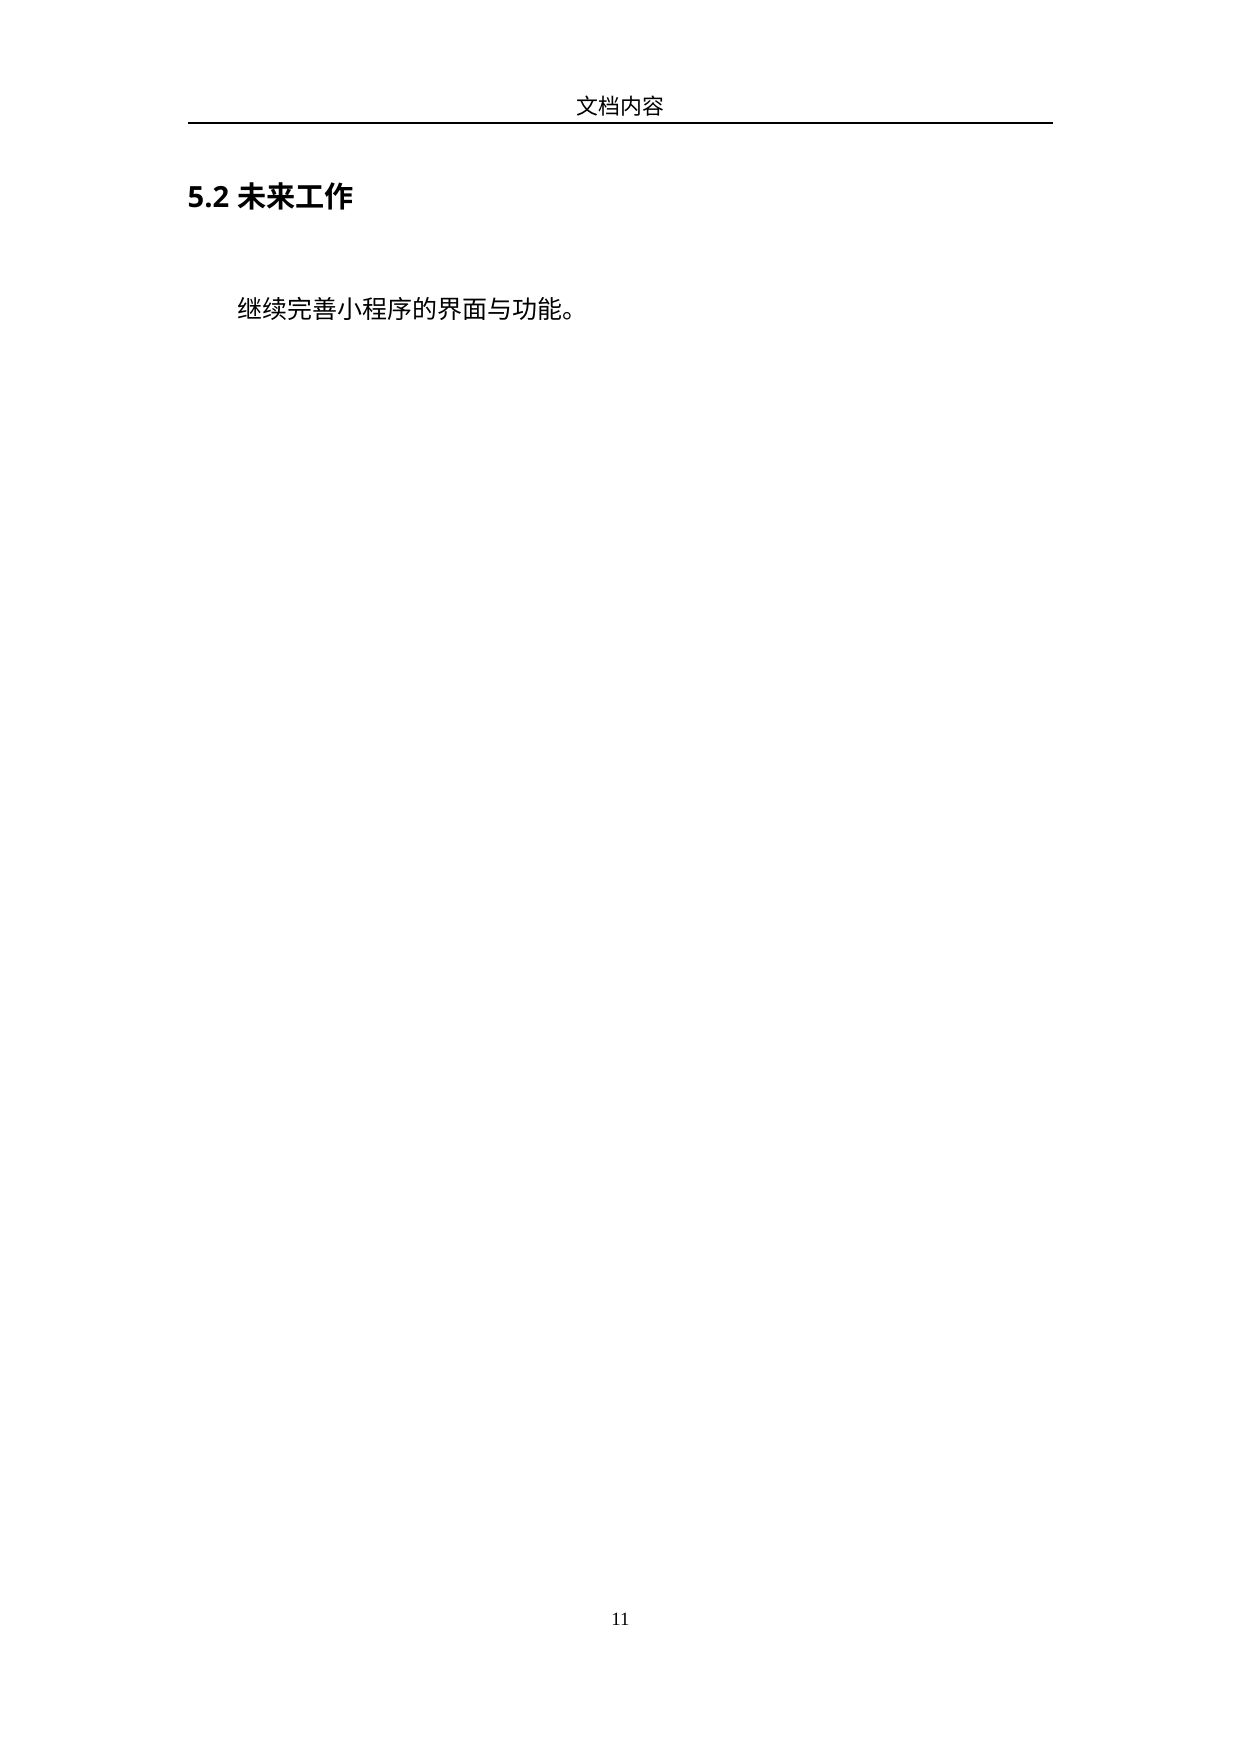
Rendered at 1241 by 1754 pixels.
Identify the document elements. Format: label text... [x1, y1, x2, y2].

text 继续完善小程序的界面与功能。 [187, 275, 1053, 340]
subtitle 5.2 未来工作 [187, 162, 1053, 227]
